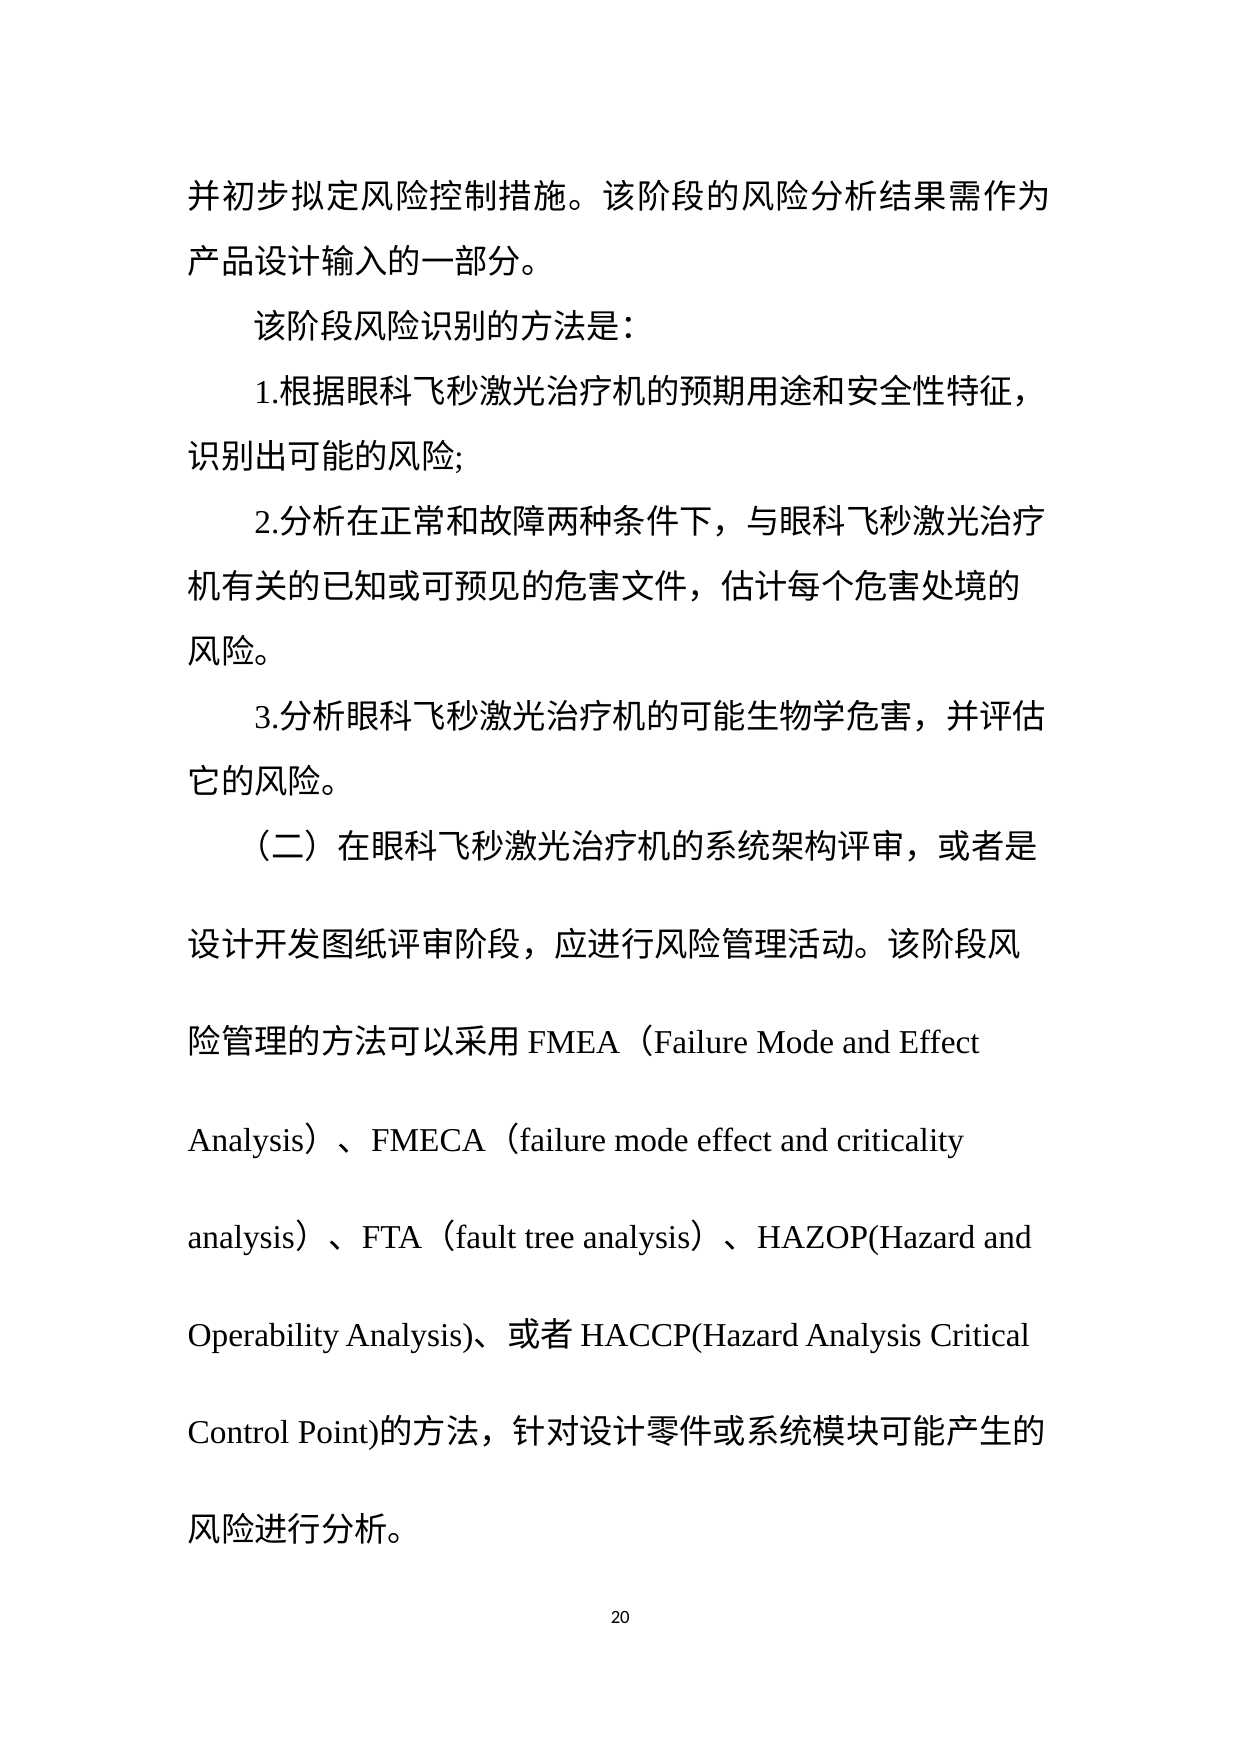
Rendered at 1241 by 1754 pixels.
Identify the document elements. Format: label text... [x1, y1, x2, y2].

text 1.根据眼科飞秒激光治疗机的预期用途和安全性特征，识别出可能的风险; [187, 357, 1053, 487]
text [187, 162, 1053, 292]
text 2.分析在正常和故障两种条件下，与眼科飞秒激光治疗机有关的已知或可预见的危害文件，估计每个危害处境的风险。 [187, 487, 1053, 682]
text （二）在眼科飞秒激光治疗机的系统架构评审，或者是设计开发图纸评审阶段，应进行风险管理活动。该阶段风险管理的方法可以采用FMEA（Failure Mode and Effect Analysis）、FMECA（failure mode effect and criticality analysis）、FTA（fault tree analysis）、HAZOP(Hazard and Operability Analysis)、或者HACCP(Hazard Analysis Critical Control Point)的方法，针对设计零件或系统模块可能产生的风险进行分析。 [187, 812, 1053, 1559]
text 该阶段风险识别的方法是： [187, 292, 1053, 357]
text 3.分析眼科飞秒激光治疗机的可能生物学危害，并评估它的风险。 [187, 682, 1053, 812]
